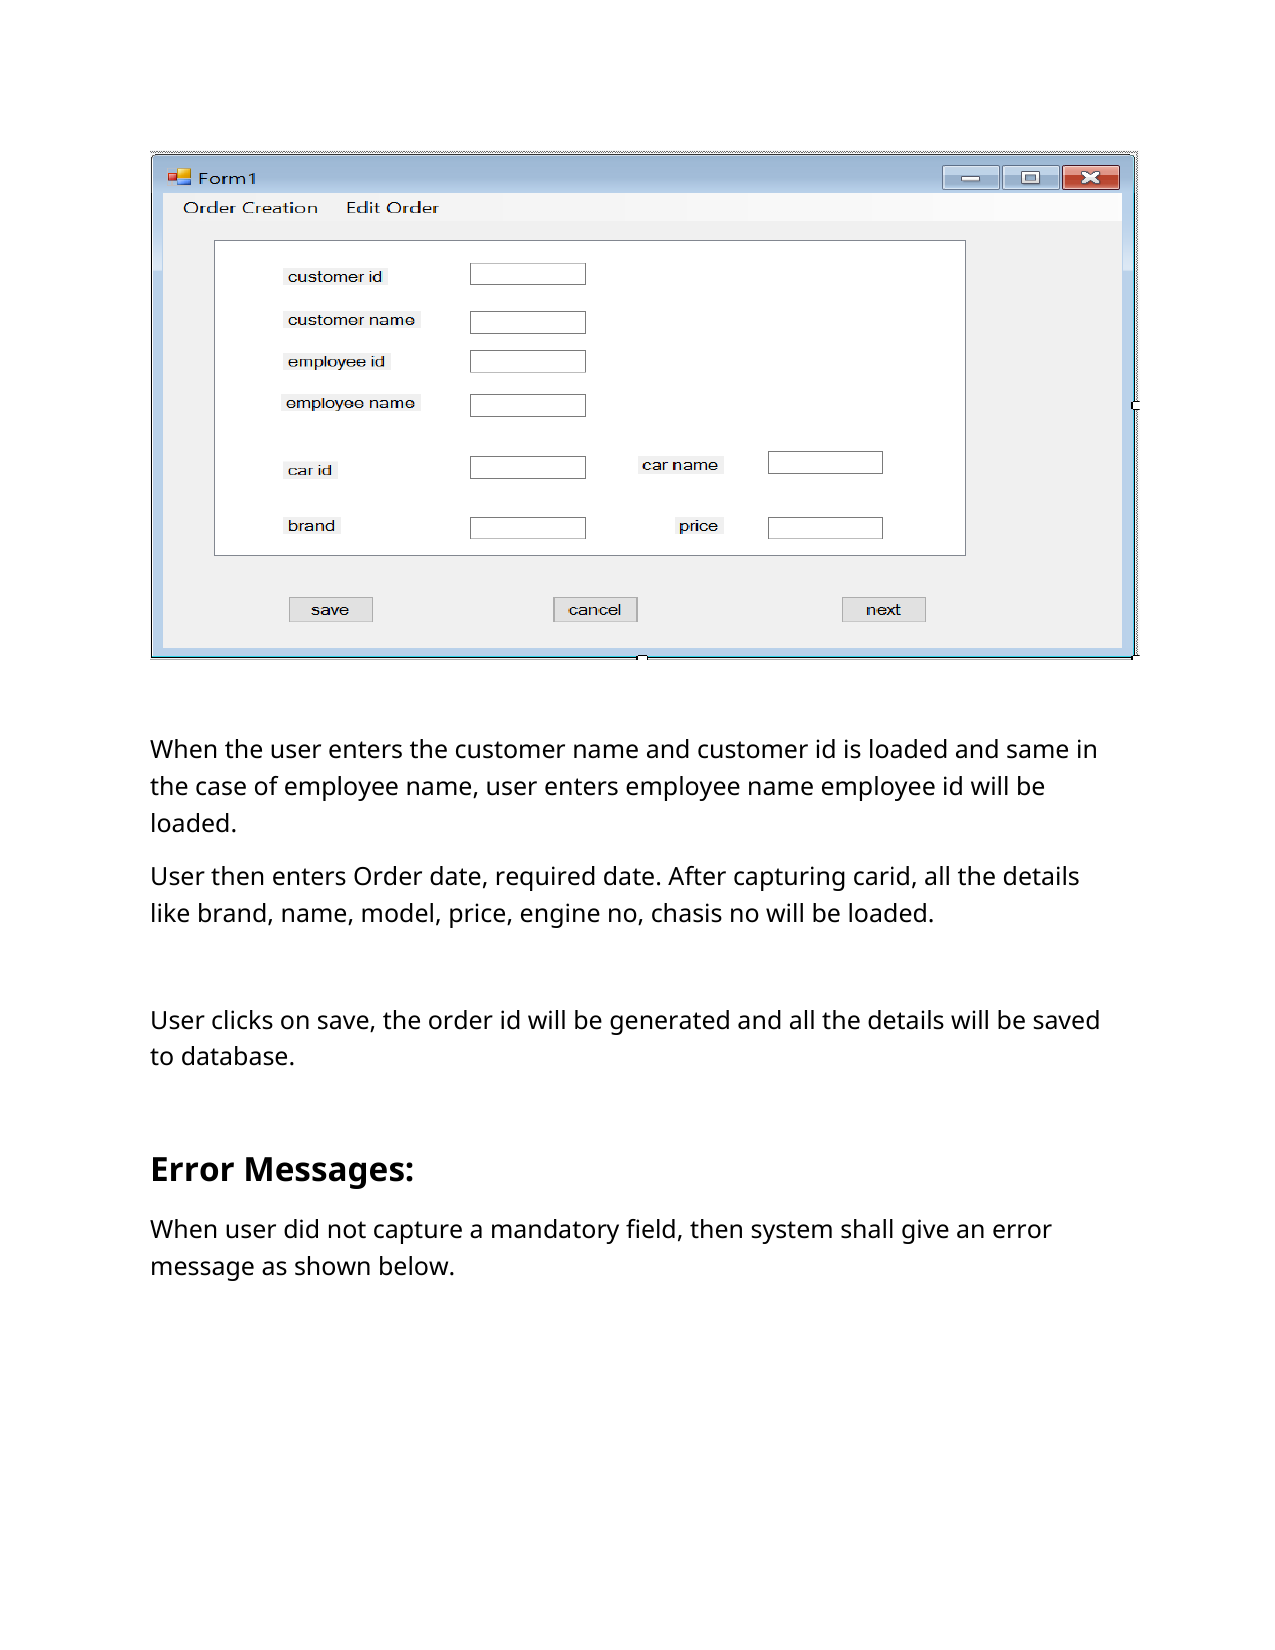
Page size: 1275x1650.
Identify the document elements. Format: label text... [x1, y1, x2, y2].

text User clicks on save, the order id will be generated and all the details will be saved to database. [150, 1002, 1125, 1073]
text User then enters Order date, required date. After capturing carid, all the details like brand, name, model, price, engine no, chasis no will be loaded. [150, 859, 1125, 929]
text Error Messages: [150, 1146, 1125, 1191]
text When the user enters the customer name and customer id is loaded and same in the case of employee name, user enters employee name employee id will be loaded. [150, 732, 1125, 839]
picture [150, 150, 1140, 660]
text When user did not capture a mandatory field, then system shall give an error message as shown below. [150, 1212, 1125, 1282]
